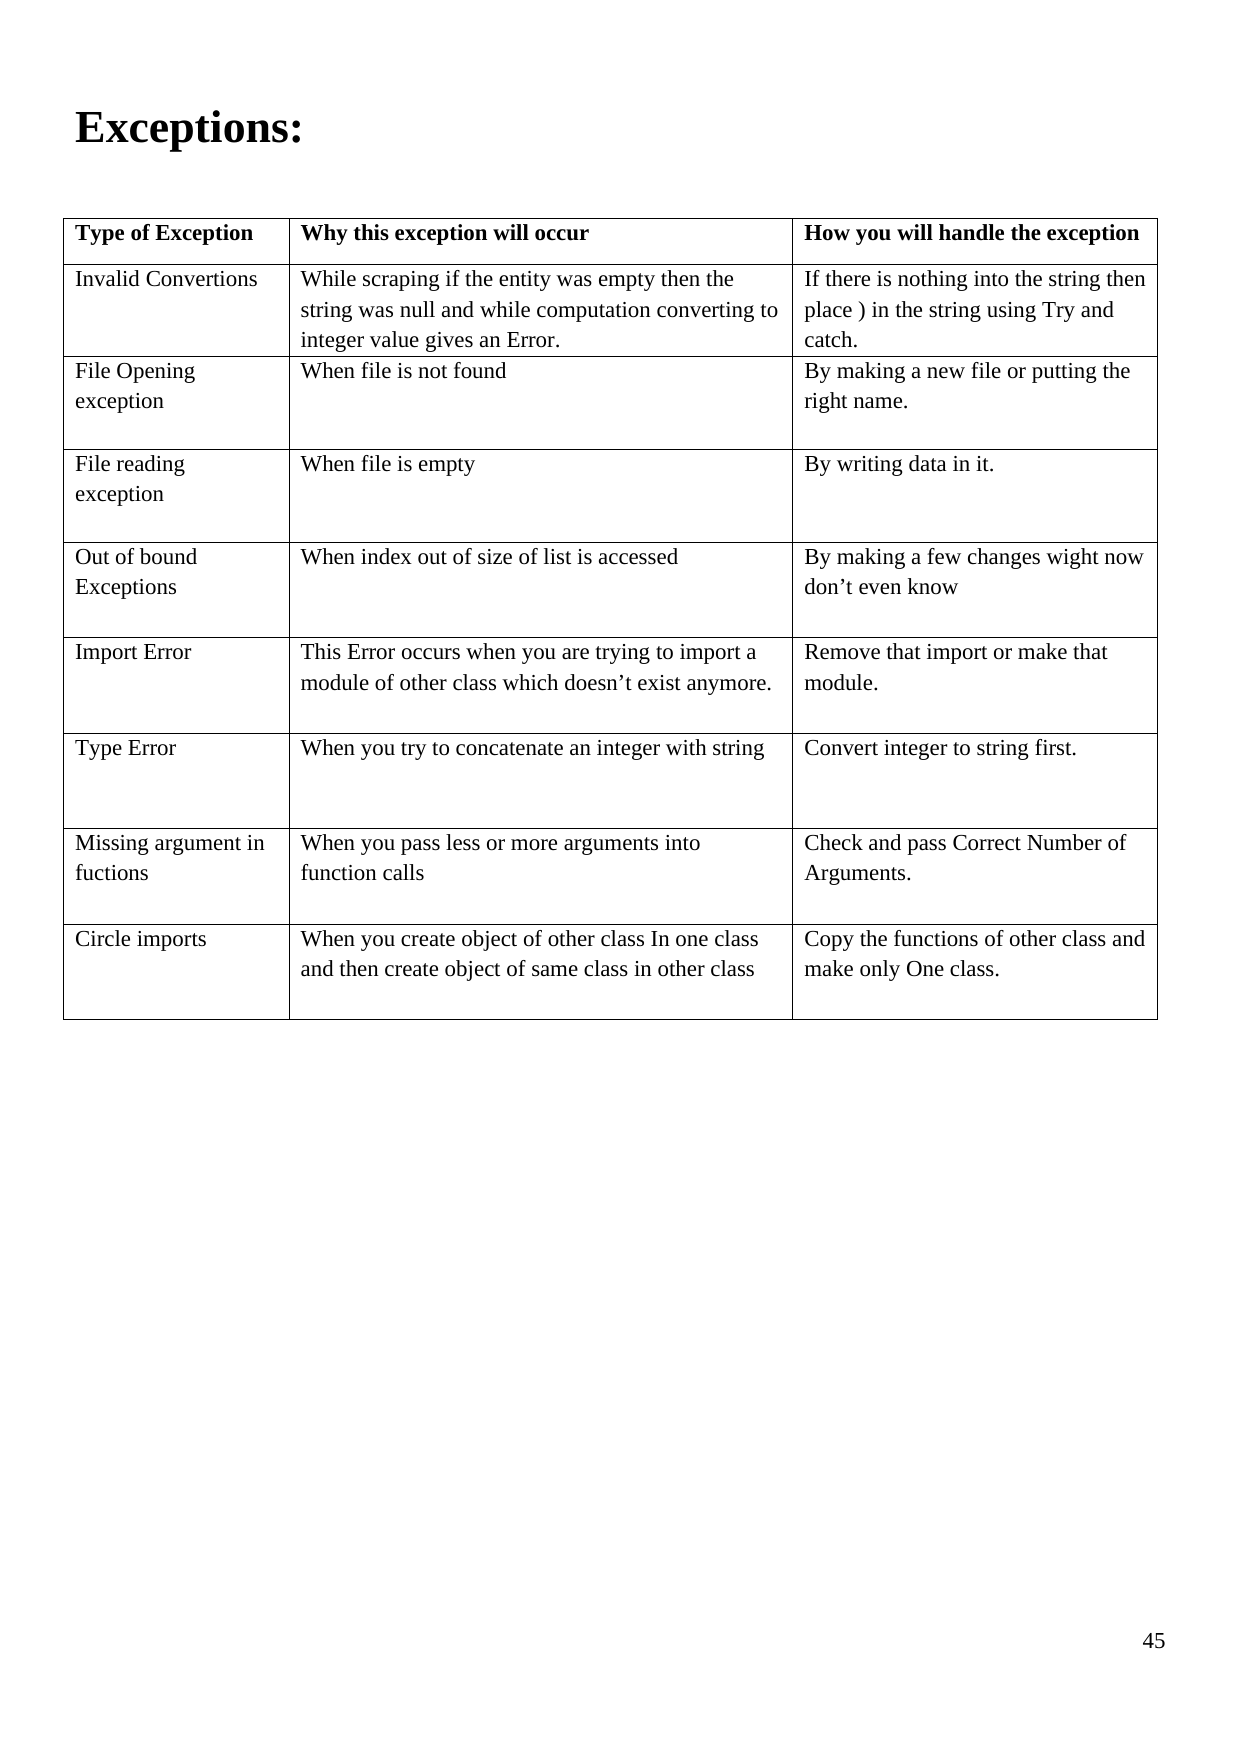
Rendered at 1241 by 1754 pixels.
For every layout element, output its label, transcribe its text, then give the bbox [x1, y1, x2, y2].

table_cell Import Error [64, 638, 289, 733]
table_cell Invalid Convertions [64, 265, 289, 356]
table_cell By writing data in it. [793, 450, 1157, 542]
table_cell Circle imports [64, 925, 289, 1019]
table_cell Missing argument in fuctions [64, 829, 289, 923]
table_cell Convert integer to string first. [793, 734, 1157, 828]
table_header How you will handle the exception [793, 219, 1157, 264]
table_cell While scraping if the entity was empty then the string was null and while computation converting to integer value gives an Error. [290, 265, 792, 356]
table_header Type of Exception [64, 219, 289, 264]
table_cell When index out of size of list is accessed [290, 543, 792, 637]
table_cell By making a new file or putting the right name. [793, 357, 1157, 449]
subtitle Exceptions: [75, 100, 1165, 153]
table_cell When file is empty [290, 450, 792, 542]
table_cell File Opening exception [64, 357, 289, 449]
table_cell If there is nothing into the string then place ) in the string using Try and catch. [793, 265, 1157, 356]
table_cell By making a few changes wight now don’t even know [793, 543, 1157, 637]
table_cell File reading exception [64, 450, 289, 542]
table_cell When you create object of other class In one class and then create object of same class in other class [290, 925, 792, 1019]
table_header Why this exception will occur [290, 219, 792, 264]
table_cell Type Error [64, 734, 289, 828]
table_cell Copy the functions of other class and make only One class. [793, 925, 1157, 1019]
table_cell Check and pass Correct Number of Arguments. [793, 829, 1157, 923]
table_cell When you pass less or more arguments into function calls [290, 829, 792, 923]
table_cell Remove that import or make that module. [793, 638, 1157, 733]
table_cell When file is not found [290, 357, 792, 449]
table_cell Out of bound Exceptions [64, 543, 289, 637]
table_cell When you try to concatenate an integer with string [290, 734, 792, 828]
table_cell This Error occurs when you are trying to import a module of other class which doesn’t exist anymore. [290, 638, 792, 733]
